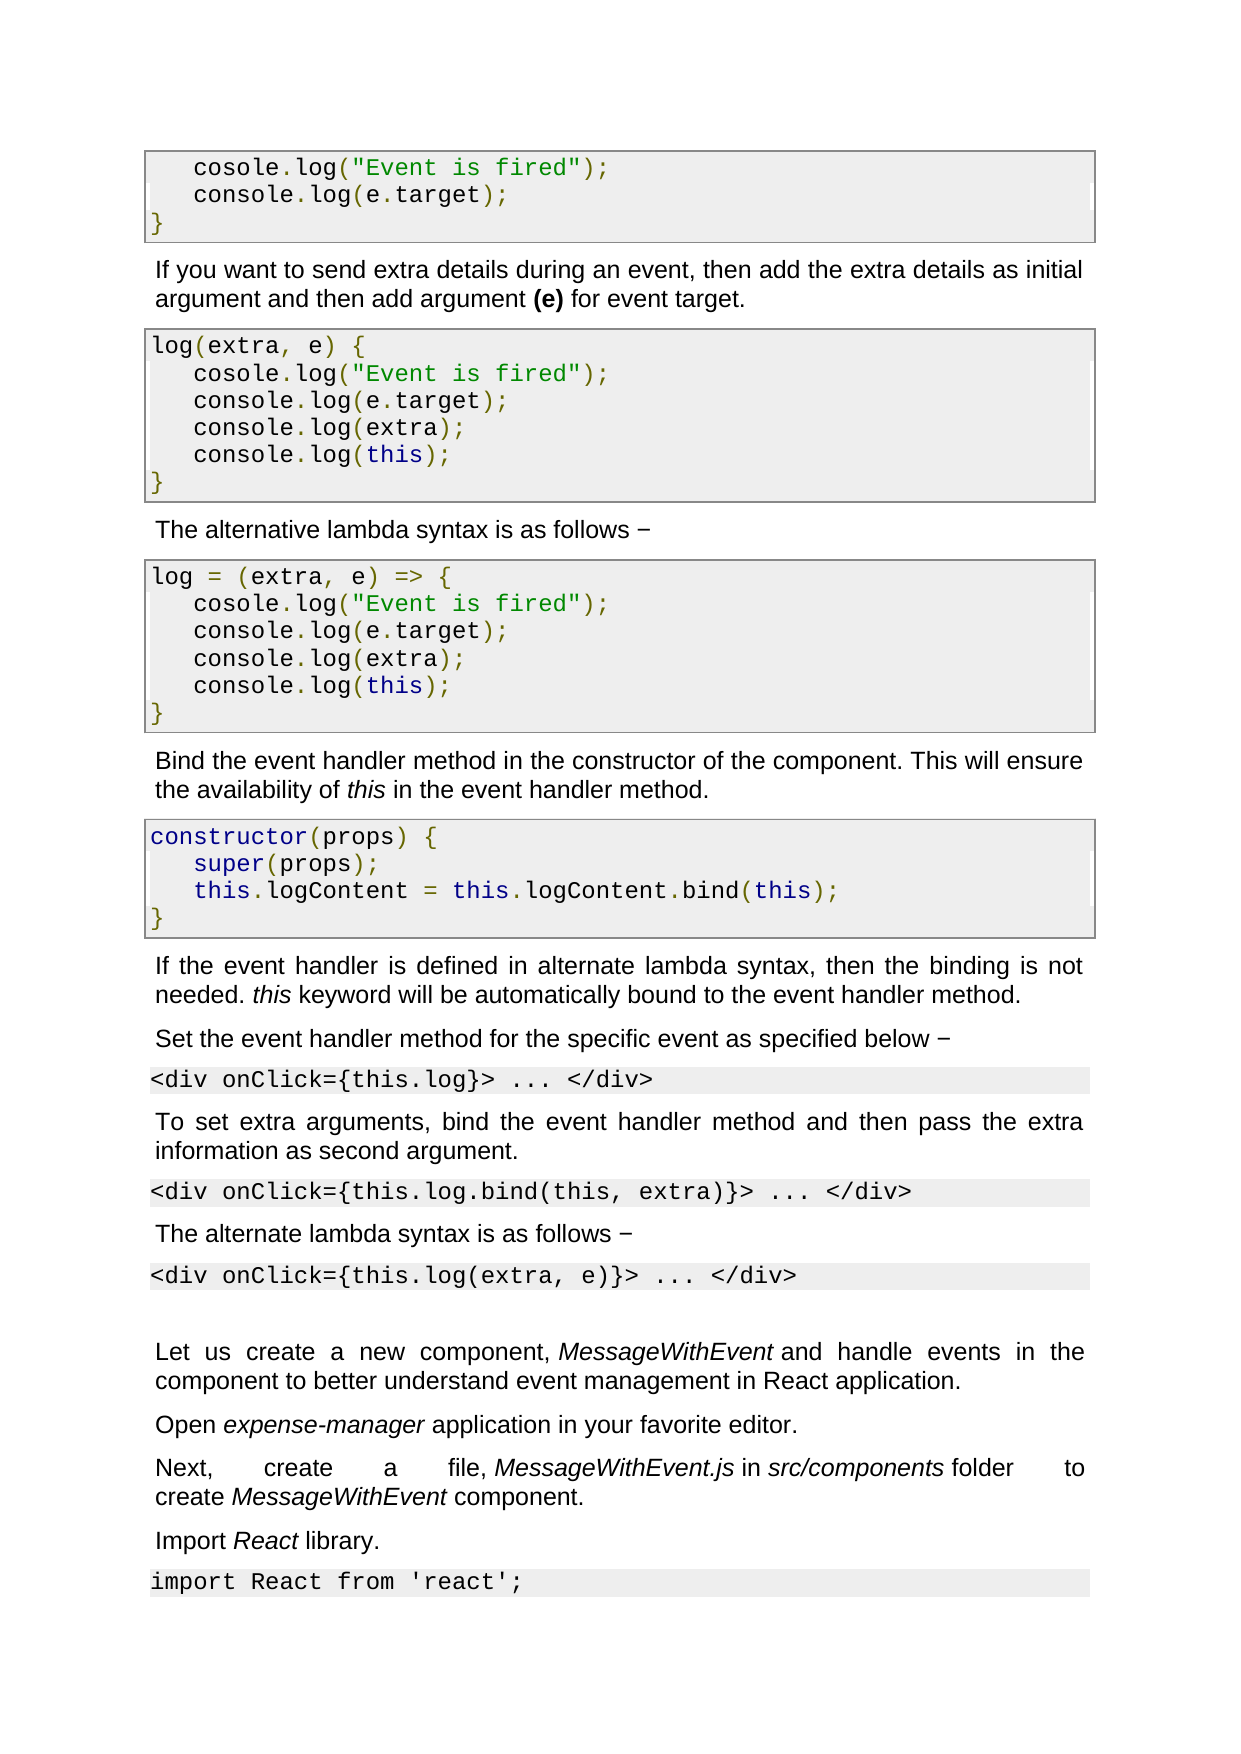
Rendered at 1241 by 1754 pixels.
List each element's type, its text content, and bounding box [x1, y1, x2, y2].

text Bind the event handler method in the constructor of the component. This will ensure the availability of this in the event handler method. [155, 746, 1085, 803]
text console.log(e.target); [150, 183, 1090, 204]
text log = (extra, e) => { [146, 561, 1094, 592]
text Set the event handler method for the specific event as specified below − [155, 1024, 1085, 1052]
text Let us create a new component, MessageWithEvent and handle events in the component to better understand event management in React application. [155, 1337, 1085, 1394]
text console.log(e.target); [150, 619, 1090, 646]
text <div onClick={this.log(extra, e)}> ... </div> [150, 1263, 1090, 1290]
text super(props); [150, 851, 1090, 878]
text console.log(this); [150, 442, 1090, 464]
text The alternate lambda syntax is as follows − [155, 1219, 1085, 1248]
text Next, create a file, MessageWithEvent.js in src/components folder to create MessageWithEvent component. [155, 1453, 1085, 1511]
text <div onClick={this.log}> ... </div> [150, 1067, 1090, 1094]
text } [146, 695, 1094, 732]
text console.log(e.target); [150, 388, 1090, 415]
text console.log(extra); [150, 646, 1090, 673]
text To set extra arguments, bind the event handler method and then pass the extra information as second argument. [155, 1107, 1085, 1164]
text console.log(this); [150, 673, 1090, 695]
text The alternative lambda syntax is as follows − [155, 515, 1085, 544]
text } [146, 464, 1094, 501]
text If you want to send extra details during an event, then add the extra details as initial argument and then add argument (e) for event target. [155, 256, 1085, 313]
text Open expense-manager application in your favorite editor. [155, 1409, 1085, 1438]
text } [146, 900, 1094, 937]
text cosole.log("Event is fired"); [146, 152, 1094, 183]
text this.logContent = this.logContent.bind(this); [150, 878, 1090, 900]
text Import React library. [155, 1526, 1085, 1554]
text } [146, 204, 1094, 242]
text If the event handler is defined in alternate lambda syntax, then the binding is not needed. this keyword will be automatically bound to the event handler method. [155, 951, 1085, 1009]
text log(extra, e) { [146, 330, 1094, 361]
text cosole.log("Event is fired"); [150, 361, 1090, 388]
text import React from 'react'; [150, 1569, 1090, 1597]
text cosole.log("Event is fired"); [150, 592, 1090, 619]
text <div onClick={this.log.bind(this, extra)}> ... </div> [150, 1179, 1090, 1207]
text console.log(extra); [150, 415, 1090, 442]
text constructor(props) { [146, 820, 1094, 851]
